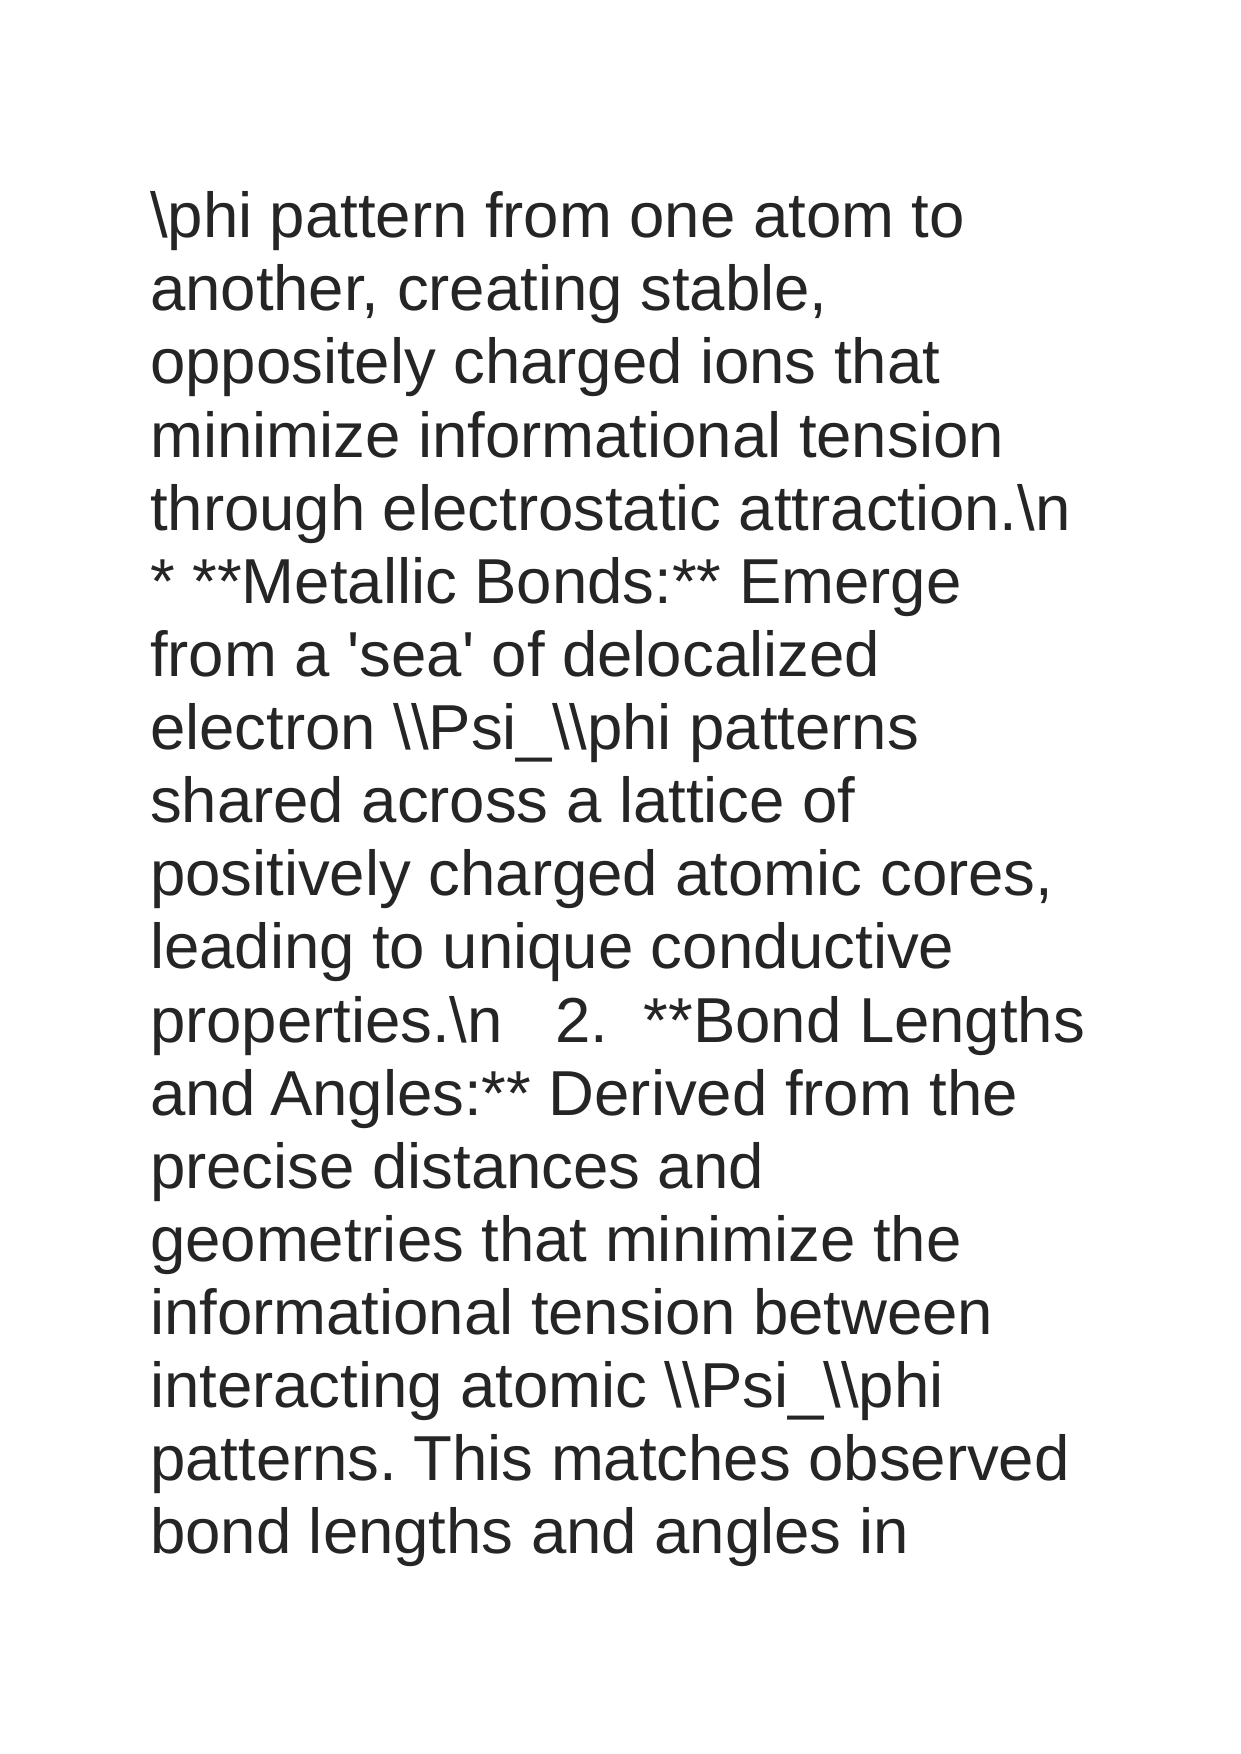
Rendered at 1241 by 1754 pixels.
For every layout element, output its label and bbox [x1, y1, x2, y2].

text [150, 184, 1090, 1573]
